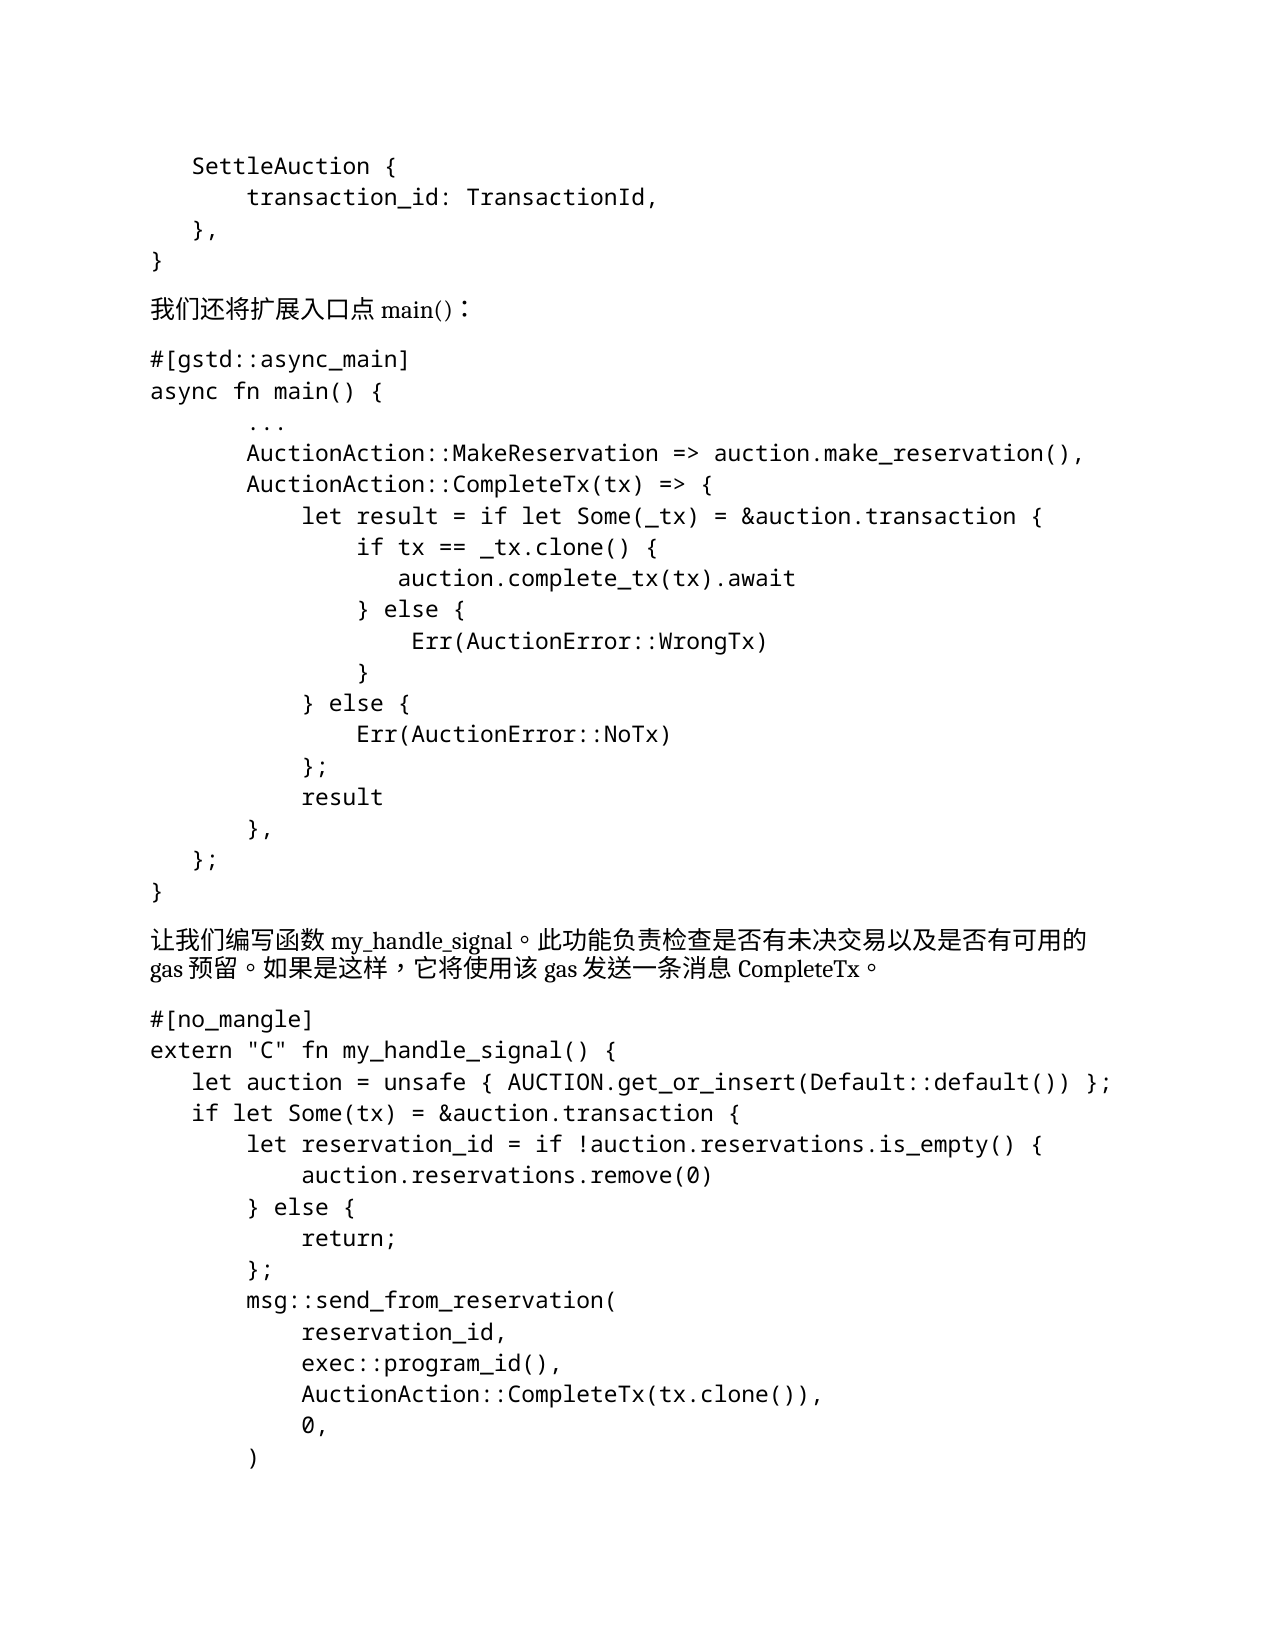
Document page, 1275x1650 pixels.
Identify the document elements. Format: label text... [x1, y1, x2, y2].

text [150, 150, 1125, 275]
text #[gstd::async_main] async fn main() { ... AuctionAction::MakeReservation => auction.make_reservation(), AuctionAction::CompleteTx(tx) => { let result = if let Some(_tx) = &auction.transaction { if tx == _tx.clone() { auction.complete_tx(tx).await } else { Err(AuctionError::WrongTx) } } else { Err(AuctionError::NoTx) }; result }, }; } [150, 343, 1125, 906]
text 我们还将扩展入口点 main()： [150, 296, 1125, 324]
text 让我们编写函数 my_handle_signal。此功能负责检查是否有未决交易以及是否有可用的 gas 预留。如果是这样，它将使用该 gas 发送一条消息 CompleteTx。 [150, 927, 1125, 984]
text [150, 1003, 1125, 1472]
